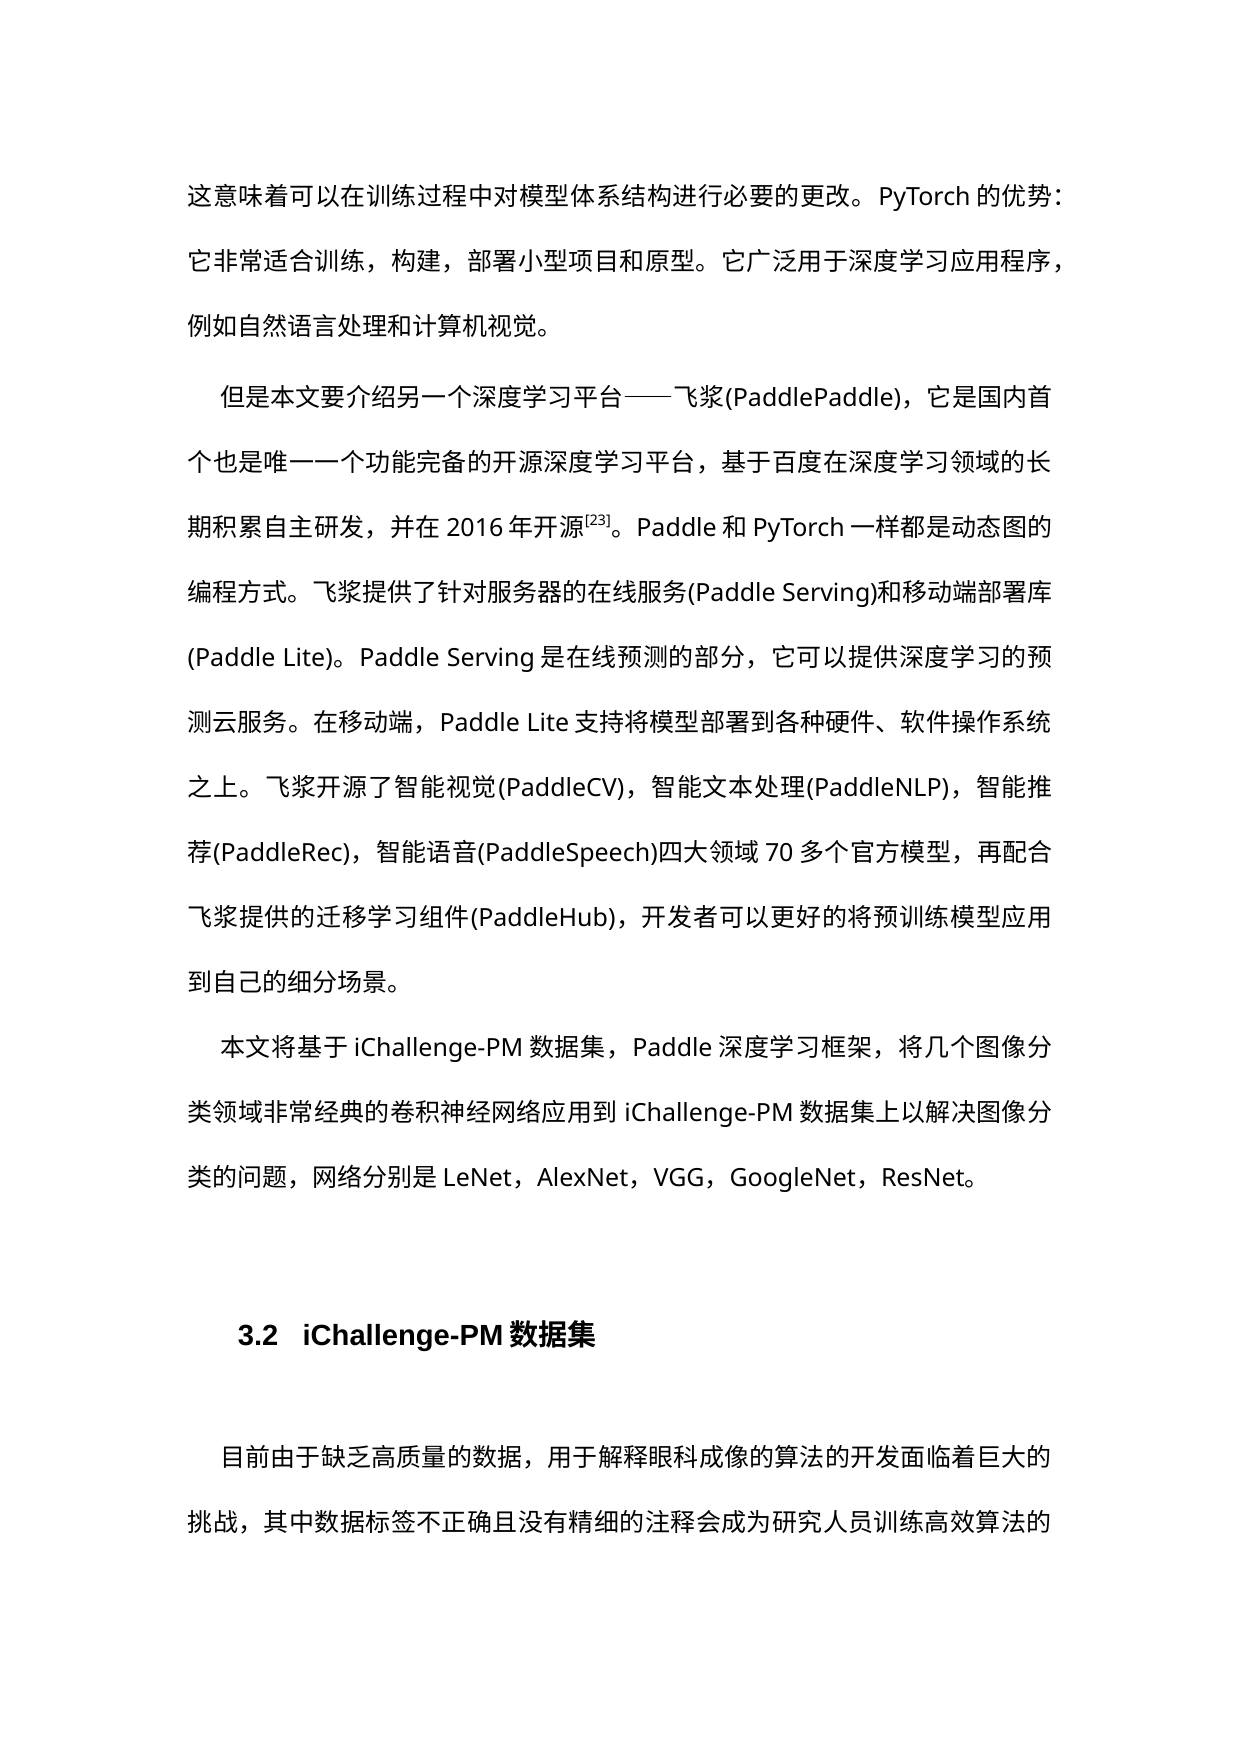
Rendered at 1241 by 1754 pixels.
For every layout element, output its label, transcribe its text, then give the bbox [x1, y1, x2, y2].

list 但是本文要介绍另一个深度学习平台——飞浆(PaddlePaddle)，它是国内首个也是唯一一个功能完备的开源深度学习平台，基于百度在深度学习领域的长期积累自主研发，并在2016年开源[23]。Paddle和PyTorch一样都是动态图的编程方式。飞浆提供了针对服务器的在线服务(Paddle Serving)和移动端部署库(Paddle Lite)。Paddle Serving是在线预测的部分，它可以提供深度学习的预测云服务。在移动端，Paddle Lite支持将模型部署到各种硬件、软件操作系统之上。飞浆开源了智能视觉(PaddleCV)，智能文本处理(PaddleNLP)，智能推荐(PaddleRec)，智能语音(PaddleSpeech)四大领域70多个官方模型，再配合飞浆提供的迁移学习组件(PaddleHub)，开发者可以更好的将预训练模型应用到自己的细分场景。 [187, 363, 1053, 1013]
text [187, 162, 1053, 357]
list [187, 1423, 1053, 1553]
subtitle 3.2 iChallenge-PM数据集 [187, 1301, 1053, 1366]
list 本文将基于iChallenge-PM数据集，Paddle深度学习框架，将几个图像分类领域非常经典的卷积神经网络应用到iChallenge-PM数据集上以解决图像分类的问题，网络分别是LeNet，AlexNet，VGG，GoogleNet，ResNet。 [187, 1013, 1053, 1208]
